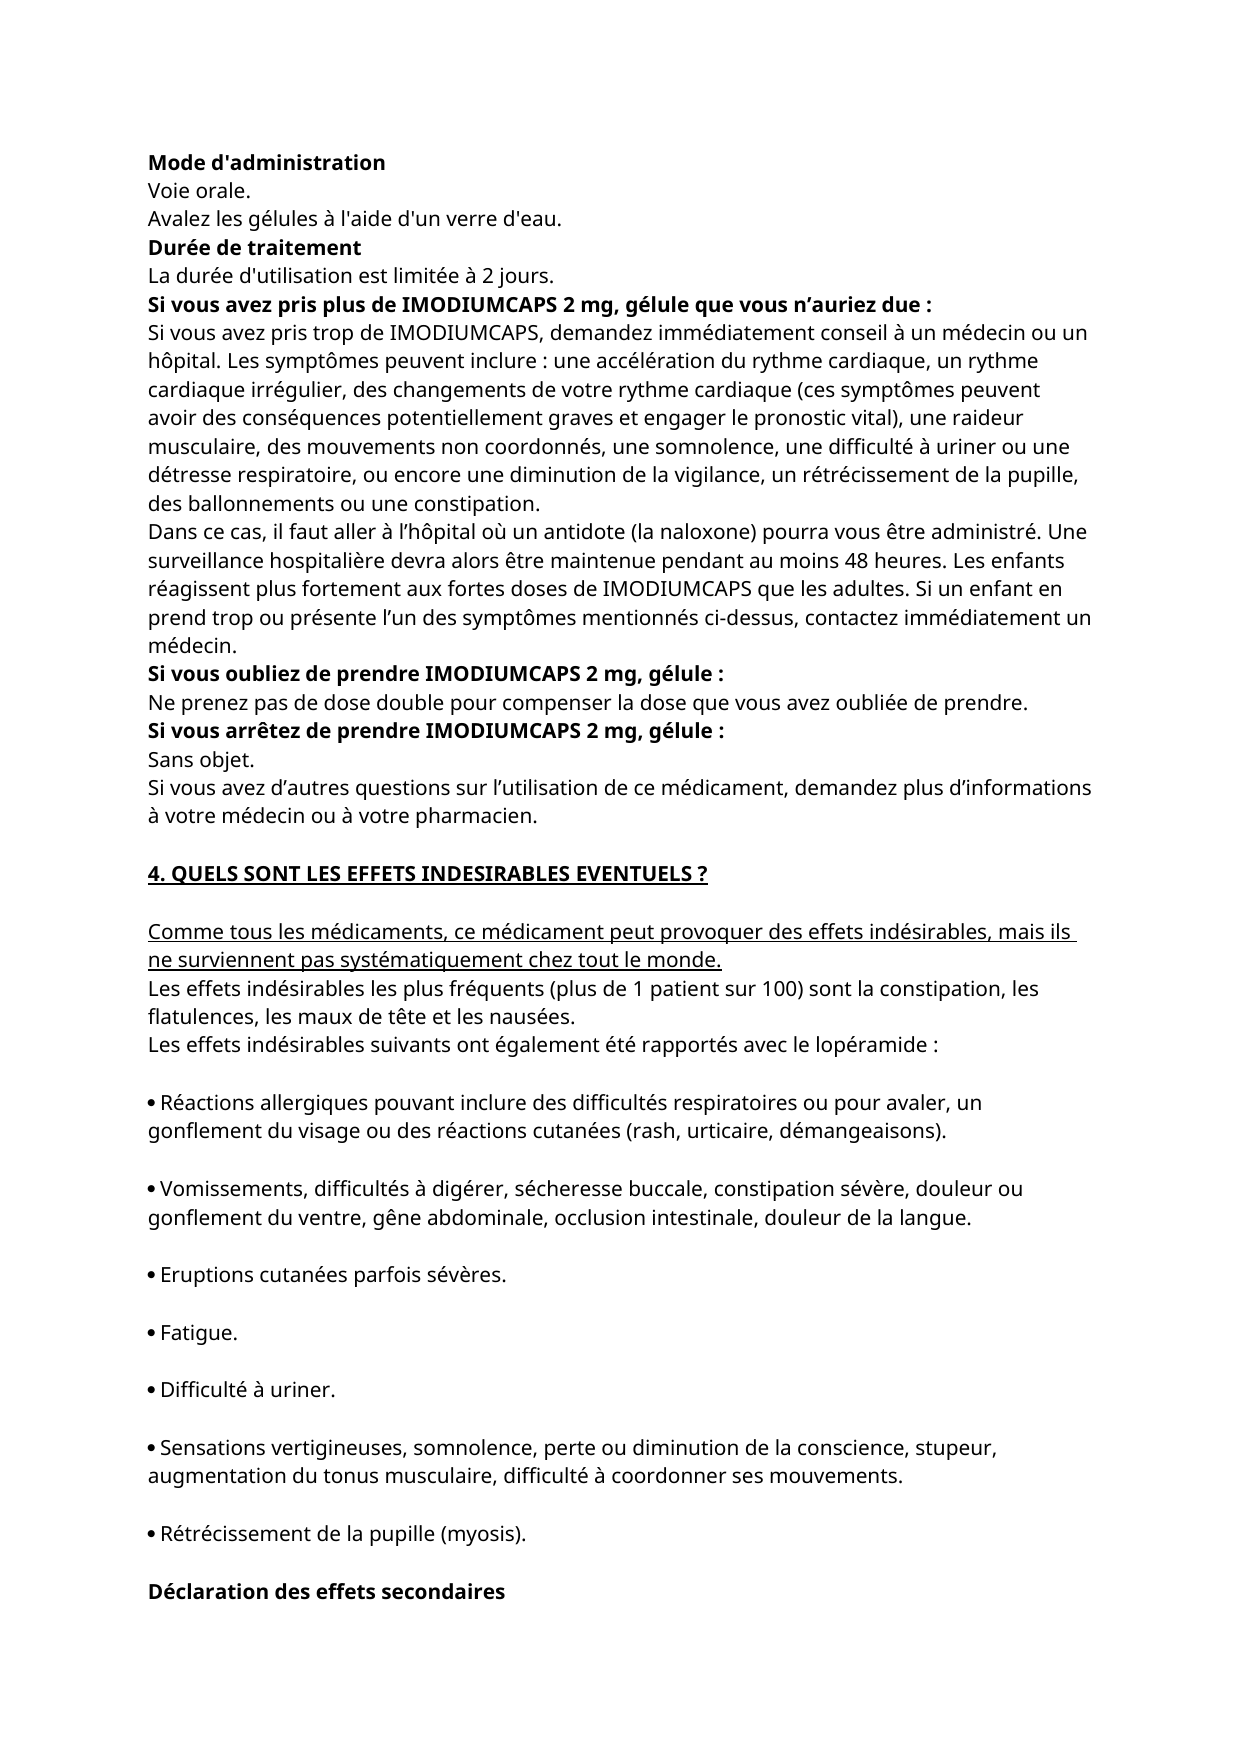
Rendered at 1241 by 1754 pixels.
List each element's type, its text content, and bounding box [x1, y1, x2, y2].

text Voie orale. [148, 176, 1093, 204]
text Si vous oubliez de prendre IMODIUMCAPS 2 mg, gélule : [148, 659, 1093, 688]
text Si vous avez pris trop de IMODIUMCAPS, demandez immédiatement conseil à un médecin ou un hôpital. Les symptômes peuvent inclure : une accélération du rythme cardiaque, un rythme cardiaque irrégulier, des changements de votre rythme cardiaque (ces symptômes peuvent avoir des conséquences potentiellement graves et engager le pronostic vital), une raideur musculaire, des mouvements non coordonnés, une somnolence, une difficulté à uriner ou une détresse respiratoire, ou encore une diminution de la vigilance, un rétrécissement de la pupille, des ballonnements ou une constipation. [148, 318, 1093, 517]
text Comme tous les médicaments, ce médicament peut provoquer des effets indésirables, mais ils ne surviennent pas systématiquement chez tout le monde. [148, 917, 1093, 974]
text Avalez les gélules à l'aide d'un verre d'eau. [148, 204, 1093, 233]
text  Rétrécissement de la pupille (myosis). [148, 1519, 1093, 1548]
text  Fatigue. [148, 1318, 1093, 1346]
text Si vous avez pris plus de IMODIUMCAPS 2 mg, gélule que vous n’auriez due : [148, 290, 1093, 318]
text  Vomissements, difficultés à digérer, sécheresse buccale, constipation sévère, douleur ou gonflement du ventre, gêne abdominale, occlusion intestinale, douleur de la langue. [148, 1174, 1093, 1231]
text Sans objet. [148, 745, 1093, 773]
text Les effets indésirables les plus fréquents (plus de 1 patient sur 100) sont la constipation, les flatulences, les maux de tête et les nausées. [148, 974, 1093, 1031]
text  Difficulté à uriner. [148, 1376, 1093, 1404]
text Durée de traitement [148, 233, 1093, 261]
text Dans ce cas, il faut aller à l’hôpital où un antidote (la naloxone) pourra vous être administré. Une surveillance hospitalière devra alors être maintenue pendant au moins 48 heures. Les enfants réagissent plus fortement aux fortes doses de IMODIUMCAPS que les adultes. Si un enfant en prend trop ou présente l’un des symptômes mentionnés ci-dessus, contactez immédiatement un médecin. [148, 517, 1093, 659]
text  Réactions allergiques pouvant inclure des difficultés respiratoires ou pour avaler, un gonflement du visage ou des réactions cutanées (rash, urticaire, démangeaisons). [148, 1088, 1093, 1145]
text  Sensations vertigineuses, somnolence, perte ou diminution de la conscience, stupeur, augmentation du tonus musculaire, difficulté à coordonner ses mouvements. [148, 1433, 1093, 1490]
text Si vous avez d’autres questions sur l’utilisation de ce médicament, demandez plus d’informations à votre médecin ou à votre pharmacien. [148, 773, 1093, 830]
text 4. QUELS SONT LES EFFETS INDESIRABLES EVENTUELS ? [148, 859, 1093, 888]
text Ne prenez pas de dose double pour compenser la dose que vous avez oubliée de prendre. [148, 688, 1093, 716]
text Déclaration des effets secondaires [148, 1577, 1093, 1605]
text La durée d'utilisation est limitée à 2 jours. [148, 261, 1093, 290]
text Les effets indésirables suivants ont également été rapportés avec le lopéramide : [148, 1031, 1093, 1059]
text Si vous arrêtez de prendre IMODIUMCAPS 2 mg, gélule : [148, 716, 1093, 745]
text  Eruptions cutanées parfois sévères. [148, 1260, 1093, 1289]
text Mode d'administration [148, 148, 1093, 176]
